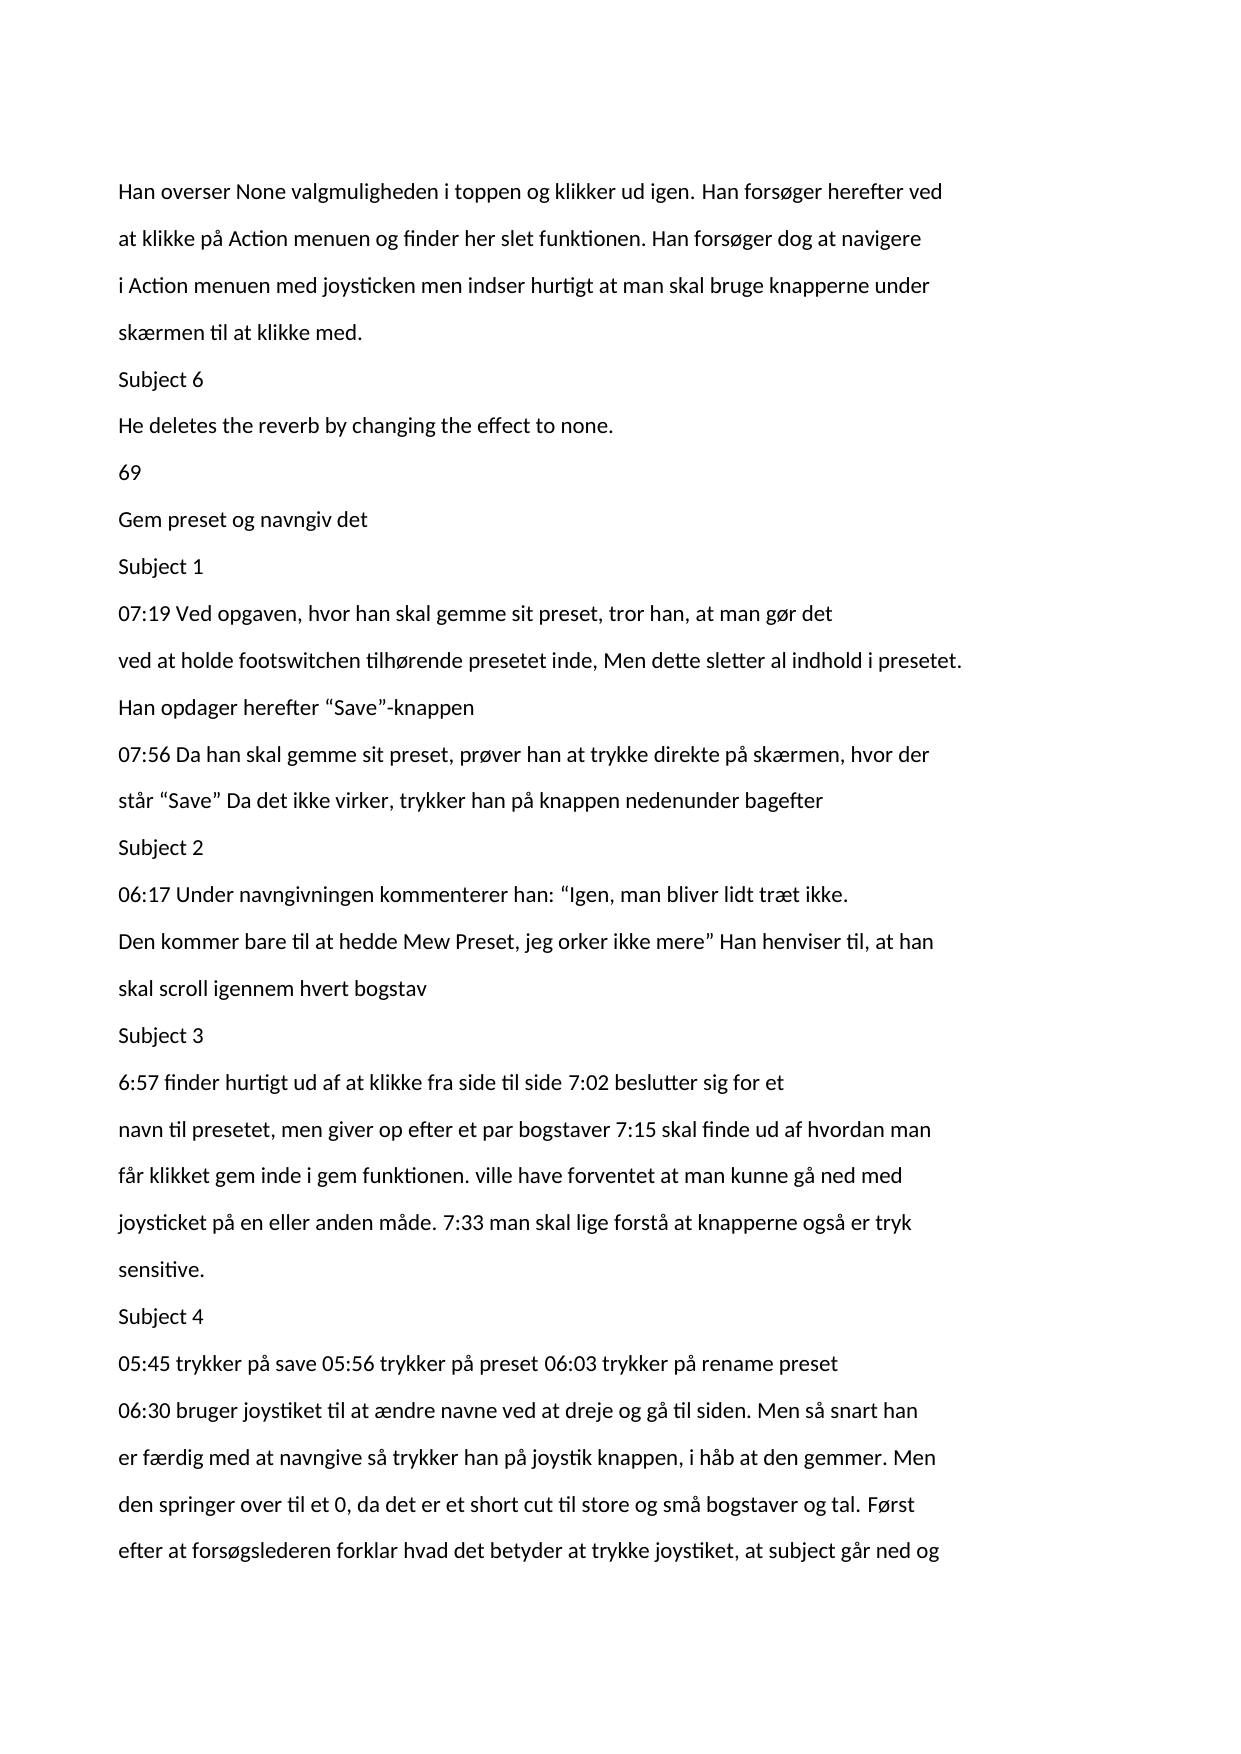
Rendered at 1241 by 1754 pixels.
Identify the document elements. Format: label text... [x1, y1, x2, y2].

text 05:45 trykker på save 05:56 trykker på preset 06:03 trykker på rename preset [118, 1349, 1122, 1377]
text sensitive. [118, 1255, 1122, 1283]
text 07:56 Da han skal gemme sit preset, prøver han at trykke direkte på skærmen, hvor der [118, 740, 1122, 768]
text skal scroll igennem hvert bogstav [118, 974, 1122, 1002]
text ved at holde footswitchen tilhørende presetet inde, Men dette sletter al indhold i presetet. [118, 646, 1122, 674]
text Han opdager herefter “Save”-knappen [118, 693, 1122, 721]
text i Action menuen med joysticken men indser hurtigt at man skal bruge knapperne under [118, 271, 1122, 299]
text får klikket gem inde i gem funktionen. ville have forventet at man kunne gå ned med [118, 1162, 1122, 1189]
text 69 [118, 458, 1122, 486]
text 6:57 finder hurtigt ud af at klikke fra side til side 7:02 beslutter sig for et [118, 1068, 1122, 1096]
text joysticket på en eller anden måde. 7:33 man skal lige forstå at knapperne også er tryk [118, 1208, 1122, 1236]
text Subject 2 [118, 833, 1122, 861]
text 06:30 bruger joystiket til at ændre navne ved at dreje og gå til siden. Men så snart han [118, 1396, 1122, 1424]
text Han overser None valgmuligheden i toppen og klikker ud igen. Han forsøger herefter ved [118, 177, 1122, 205]
text Den kommer bare til at hedde Mew Preset, jeg orker ikke mere” Han henviser til, at han [118, 927, 1122, 955]
text efter at forsøgslederen forklar hvad det betyder at trykke joystiket, at subject går ned og [118, 1537, 1122, 1564]
text Subject 4 [118, 1302, 1122, 1330]
text He deletes the reverb by changing the effect to none. [118, 412, 1122, 439]
text navn til presetet, men giver op efter et par bogstaver 7:15 skal finde ud af hvordan man [118, 1115, 1122, 1143]
text at klikke på Action menuen og finder her slet funktionen. Han forsøger dog at navigere [118, 224, 1122, 252]
text står “Save” Da det ikke virker, trykker han på knappen nedenunder bagefter [118, 787, 1122, 814]
text 06:17 Under navngivningen kommenterer han: “Igen, man bliver lidt træt ikke. [118, 880, 1122, 908]
text Subject 3 [118, 1021, 1122, 1049]
text skærmen til at klikke med. [118, 318, 1122, 346]
text Subject 6 [118, 365, 1122, 393]
text 07:19 Ved opgaven, hvor han skal gemme sit preset, tror han, at man gør det [118, 599, 1122, 627]
text Subject 1 [118, 552, 1122, 580]
text Gem preset og navngiv det [118, 505, 1122, 533]
text er færdig med at navngive så trykker han på joystik knappen, i håb at den gemmer. Men [118, 1443, 1122, 1471]
text den springer over til et 0, da det er et short cut til store og små bogstaver og tal. Først [118, 1490, 1122, 1518]
